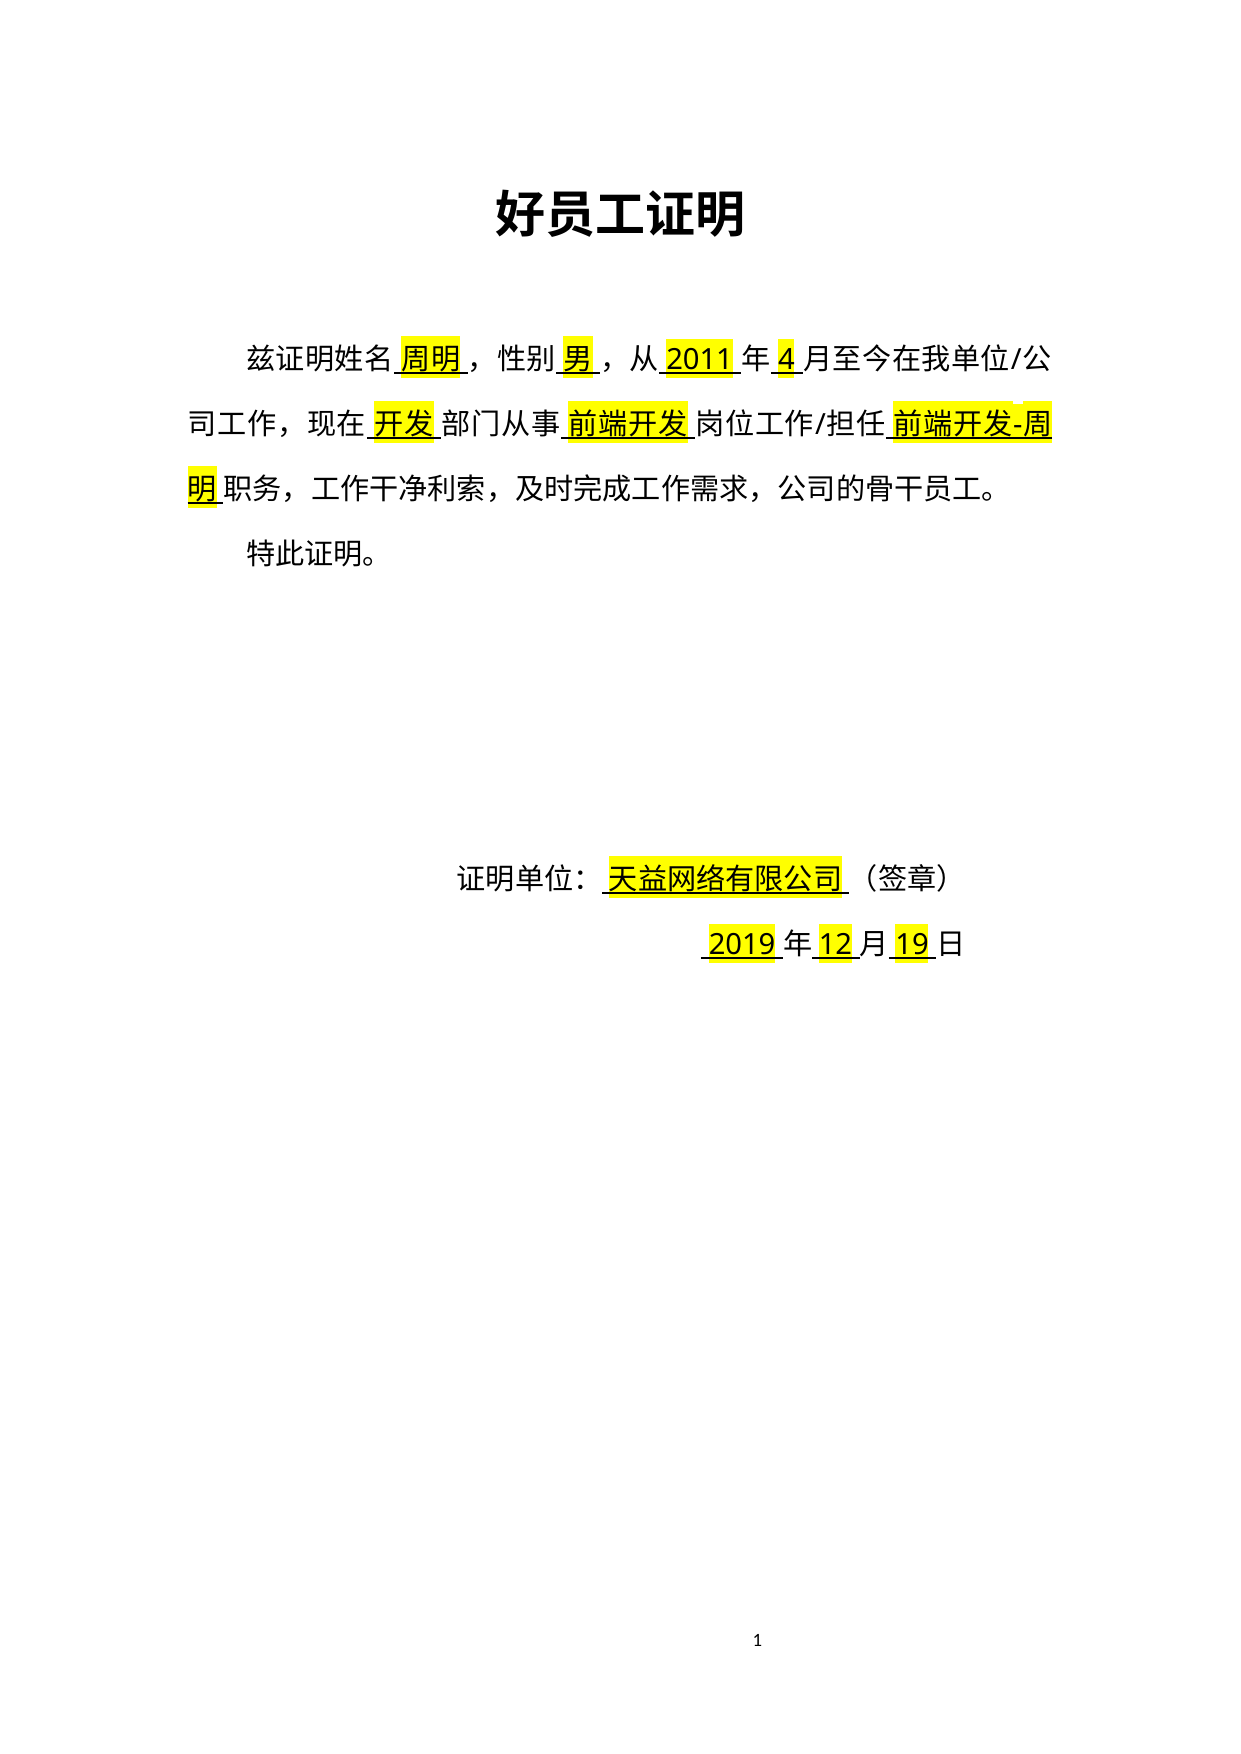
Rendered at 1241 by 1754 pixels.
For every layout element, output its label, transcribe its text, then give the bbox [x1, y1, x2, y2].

text 特此证明。 [187, 519, 1053, 584]
text 2019 年 12 月 19 日 [187, 909, 965, 974]
text 兹证明姓名 周明 ，性别 男 ，从 2011 年 4 月至今在我单位/公司工作，现在 开发 部门从事 前端开发 岗位工作/担任 前端开发-周明 职务，工作干净利索，及时完成工作需求，公司的骨干员工。 [187, 324, 1053, 519]
text 好员工证明 [187, 162, 1053, 259]
text 证明单位： 天益网络有限公司 （签章） [187, 844, 965, 909]
